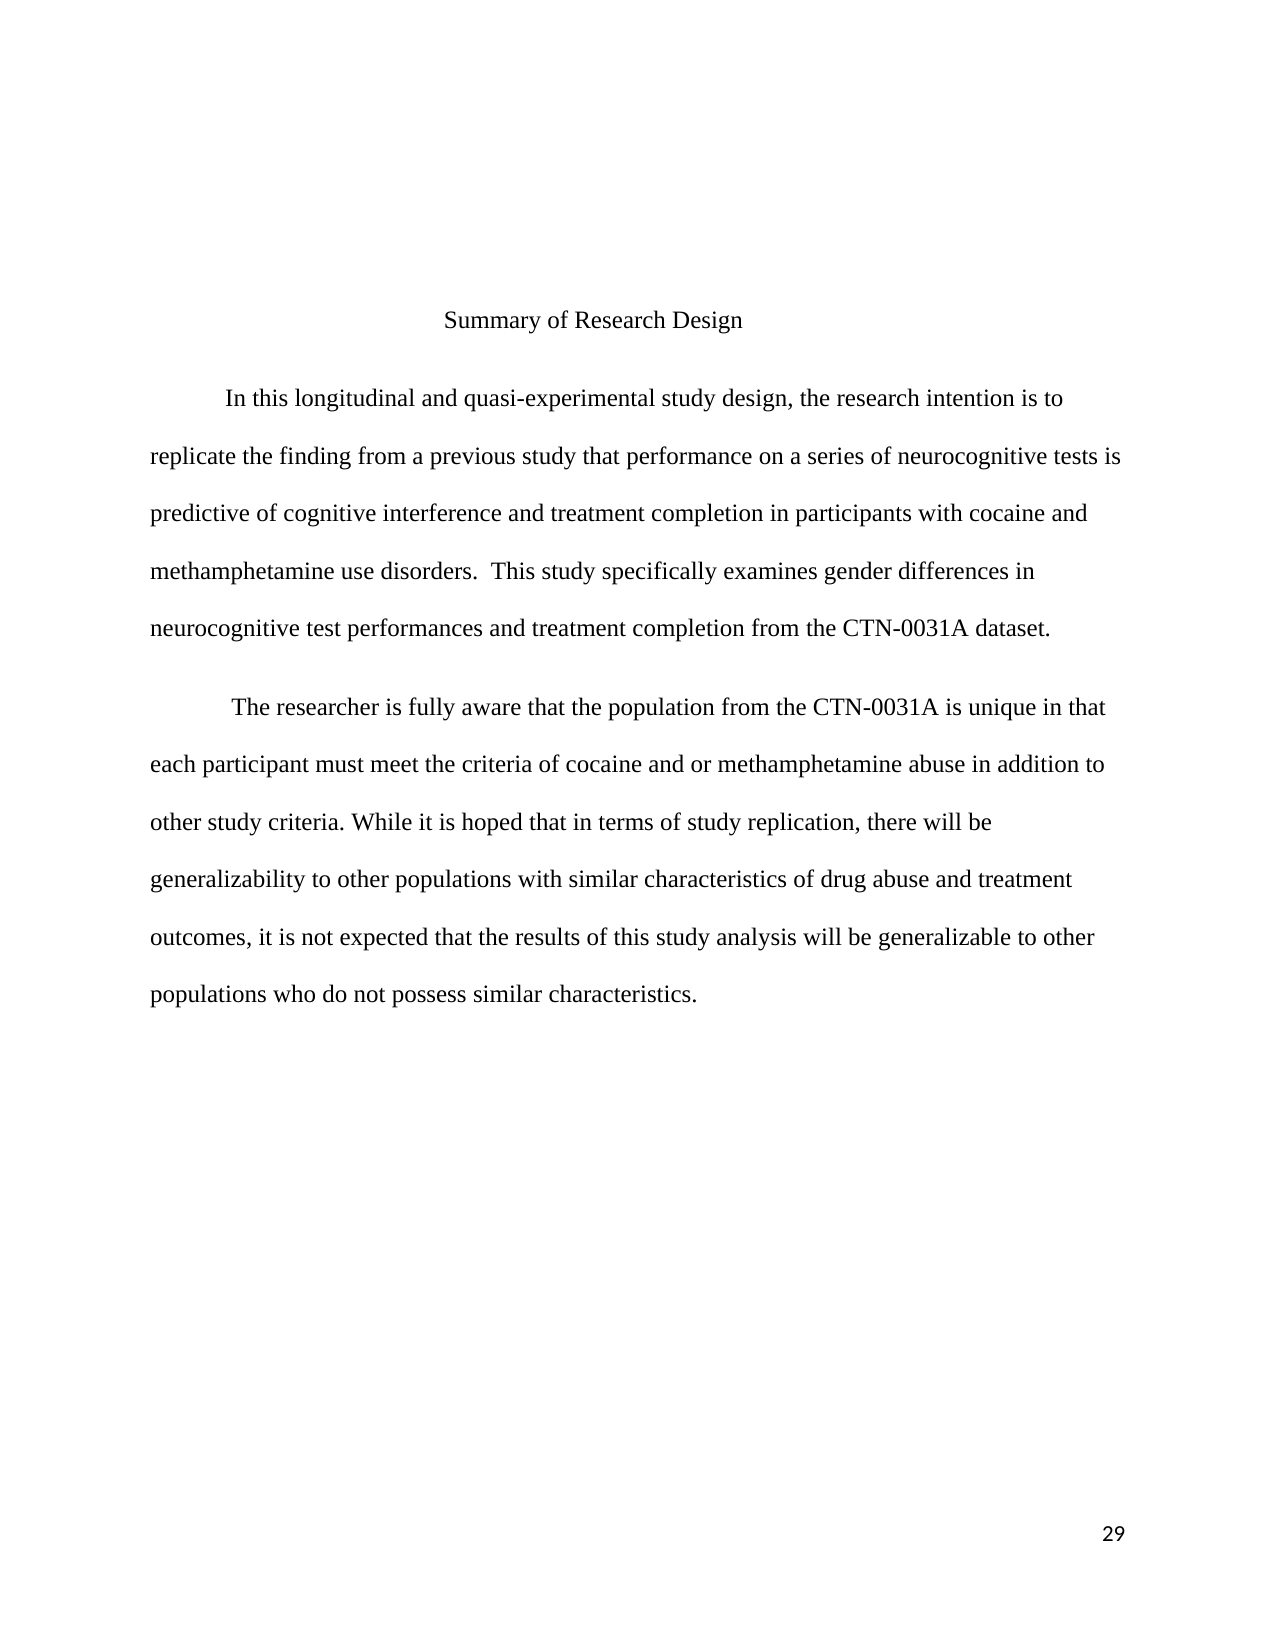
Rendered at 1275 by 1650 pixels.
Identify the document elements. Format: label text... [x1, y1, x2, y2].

text Summary of Research Design [150, 305, 1125, 334]
text In this longitudinal and quasi-experimental study design, the research intention is to replicate the finding from a previous study that performance on a series of neurocognitive tests is predictive of cognitive interference and treatment completion in participants with cocaine and methamphetamine use disorders. This study specifically examines gender differences in neurocognitive test performances and treatment completion from the CTN-0031A dataset. [150, 383, 1125, 642]
text The researcher is fully aware that the population from the CTN-0031A is unique in that each participant must meet the criteria of cocaine and or methamphetamine abuse in addition to other study criteria. While it is hoped that in terms of study replication, there will be generalizability to other populations with similar characteristics of drug abuse and treatment outcomes, it is not expected that the results of this study analysis will be generalizable to other populations who do not possess similar characteristics. [150, 692, 1125, 1008]
